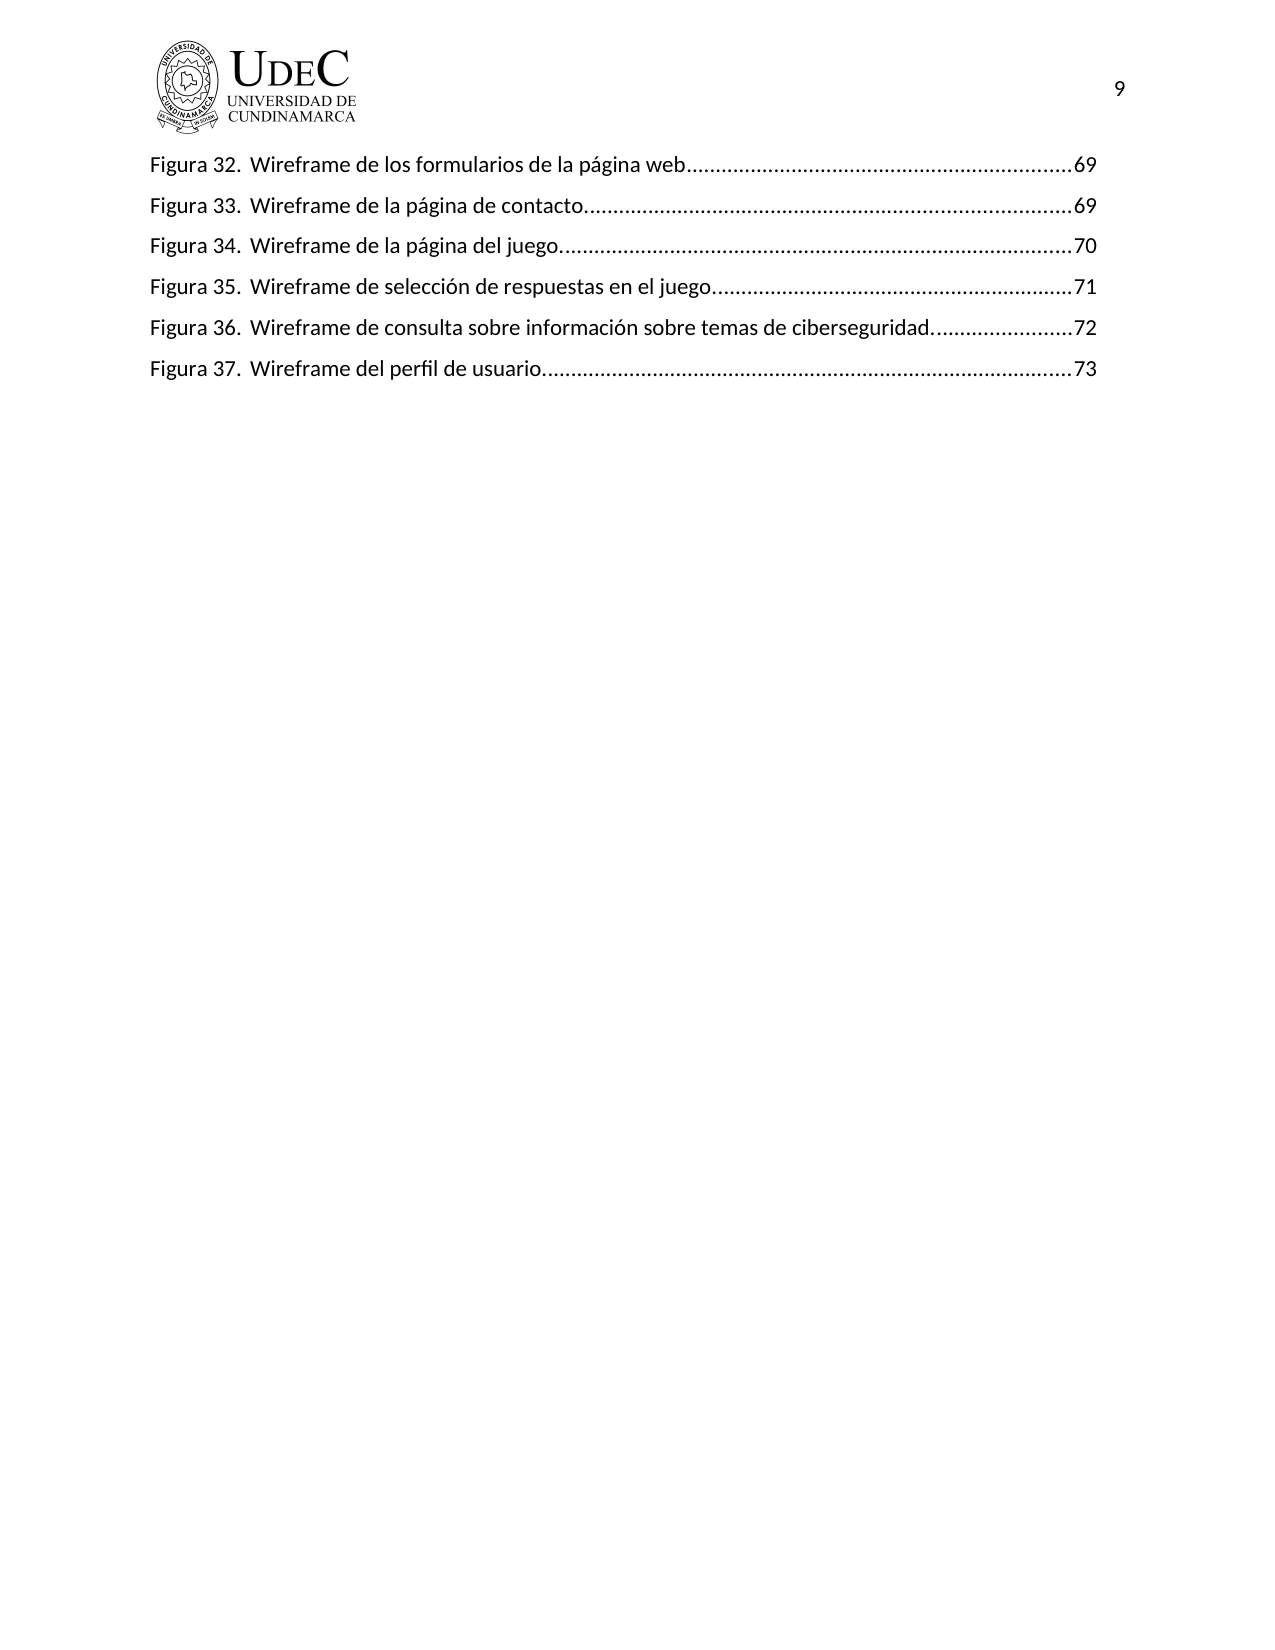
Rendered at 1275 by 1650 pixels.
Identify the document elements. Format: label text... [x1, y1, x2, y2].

text Figura 34. Wireframe de la página del juego. 70 [150, 232, 1125, 260]
picture [150, 36, 362, 142]
text Figura 35. Wireframe de selección de respuestas en el juego. 71 [150, 272, 1125, 301]
text Figura 36. Wireframe de consulta sobre información sobre temas de ciberseguridad. 72 [150, 313, 1125, 341]
text Figura 33. Wireframe de la página de contacto. 69 [150, 191, 1125, 219]
text Figura 37. Wireframe del perfil de usuario. 73 [150, 354, 1125, 382]
text Figura 32. Wireframe de los formularios de la página web 69 [150, 150, 1125, 178]
